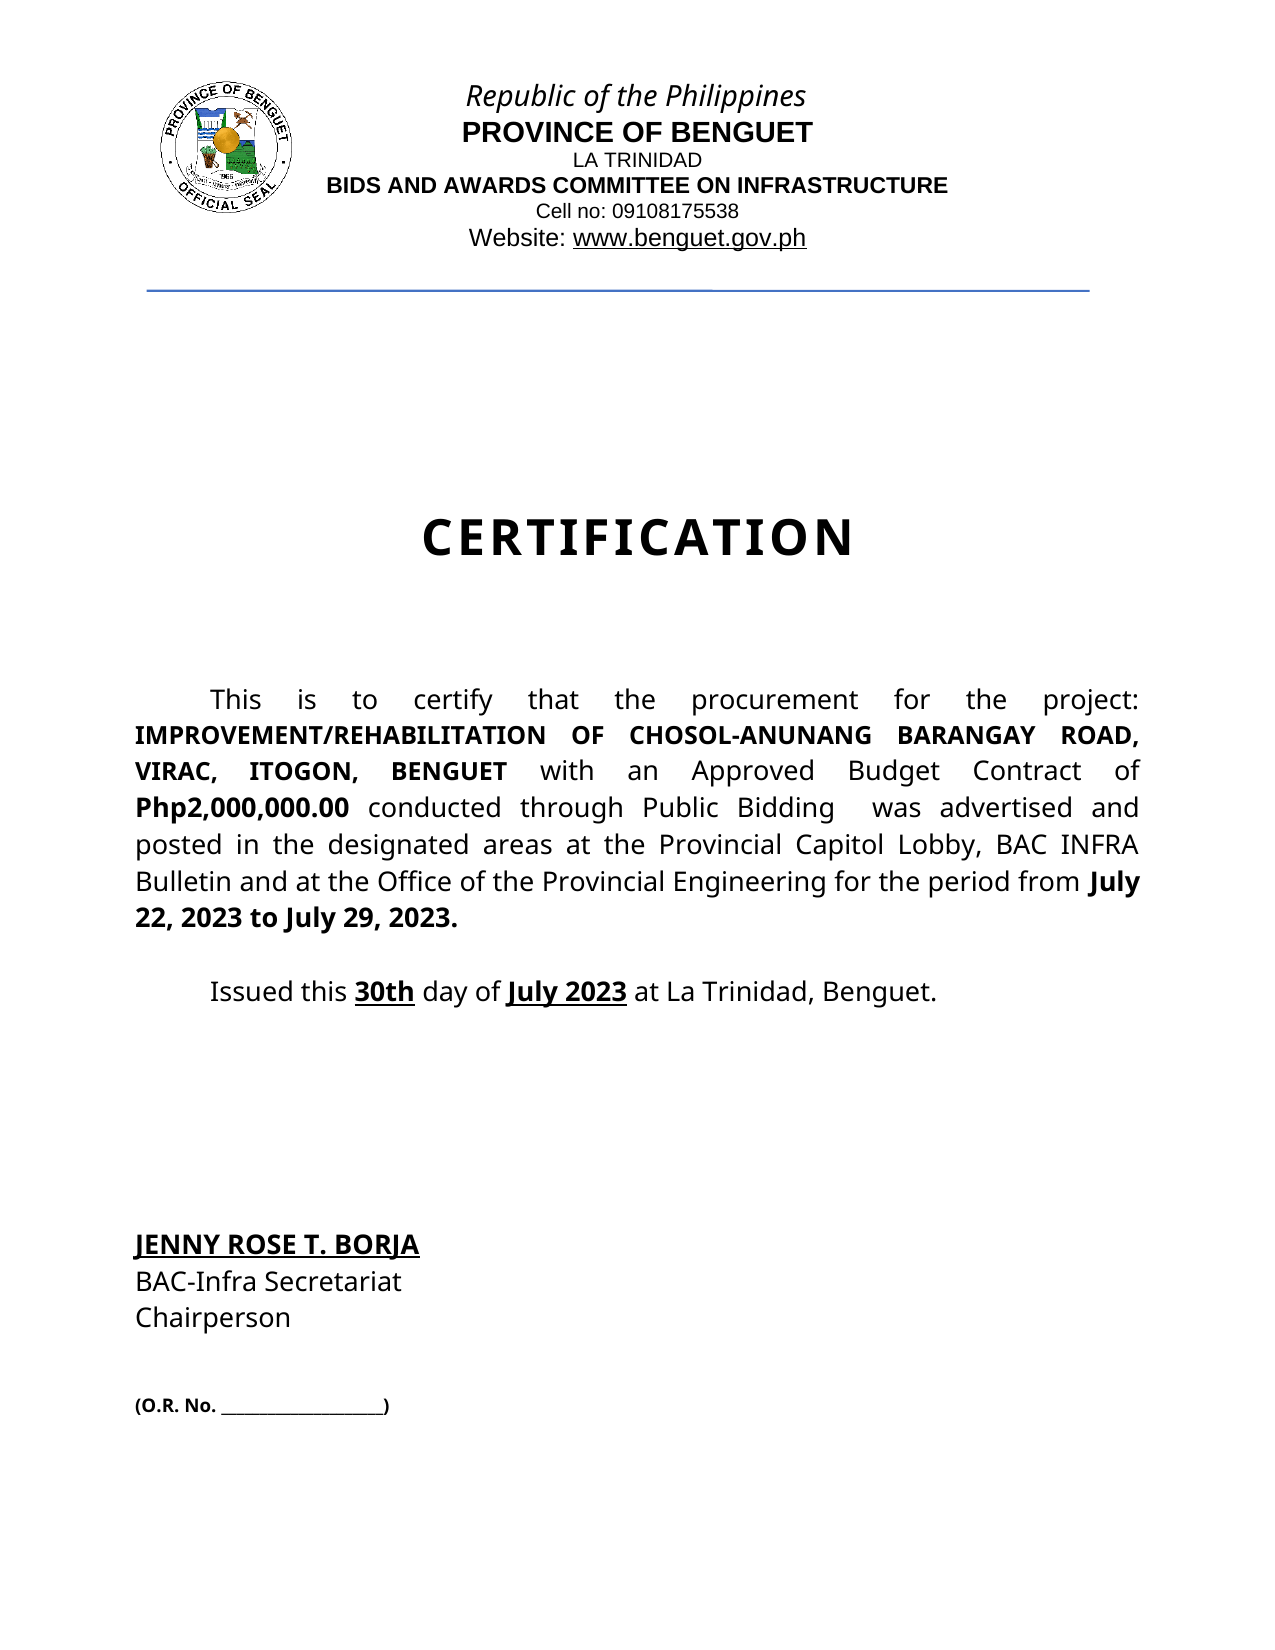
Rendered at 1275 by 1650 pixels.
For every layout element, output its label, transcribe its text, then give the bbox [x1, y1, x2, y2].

text This is to certify that the procurement for the project: IMPROVEMENT/REHABILITATION OF CHOSOL-ANUNANG BARANGAY ROAD, VIRAC, ITOGON, BENGUET with an Approved Budget Contract of Php2,000,000.00 conducted through Public Bidding was advertised and posted in the designated areas at the Provincial Capitol Lobby, BAC INFRA Bulletin and at the Office of the Provincial Engineering for the period from July 22, 2023 to July 29, 2023. [135, 681, 1140, 936]
text BAC-Infra Secretariat [135, 1262, 1140, 1299]
text Issued this 30th day of July 2023 at La Trinidad, Benguet. [135, 973, 1140, 1009]
picture [156, 77, 296, 217]
subtitle CERTIFICATION [135, 502, 1140, 570]
text Chairperson [135, 1299, 1140, 1336]
text (O.R. No. _____________________) [135, 1392, 1140, 1417]
text JENNY ROSE T. BORJA [135, 1225, 1140, 1262]
